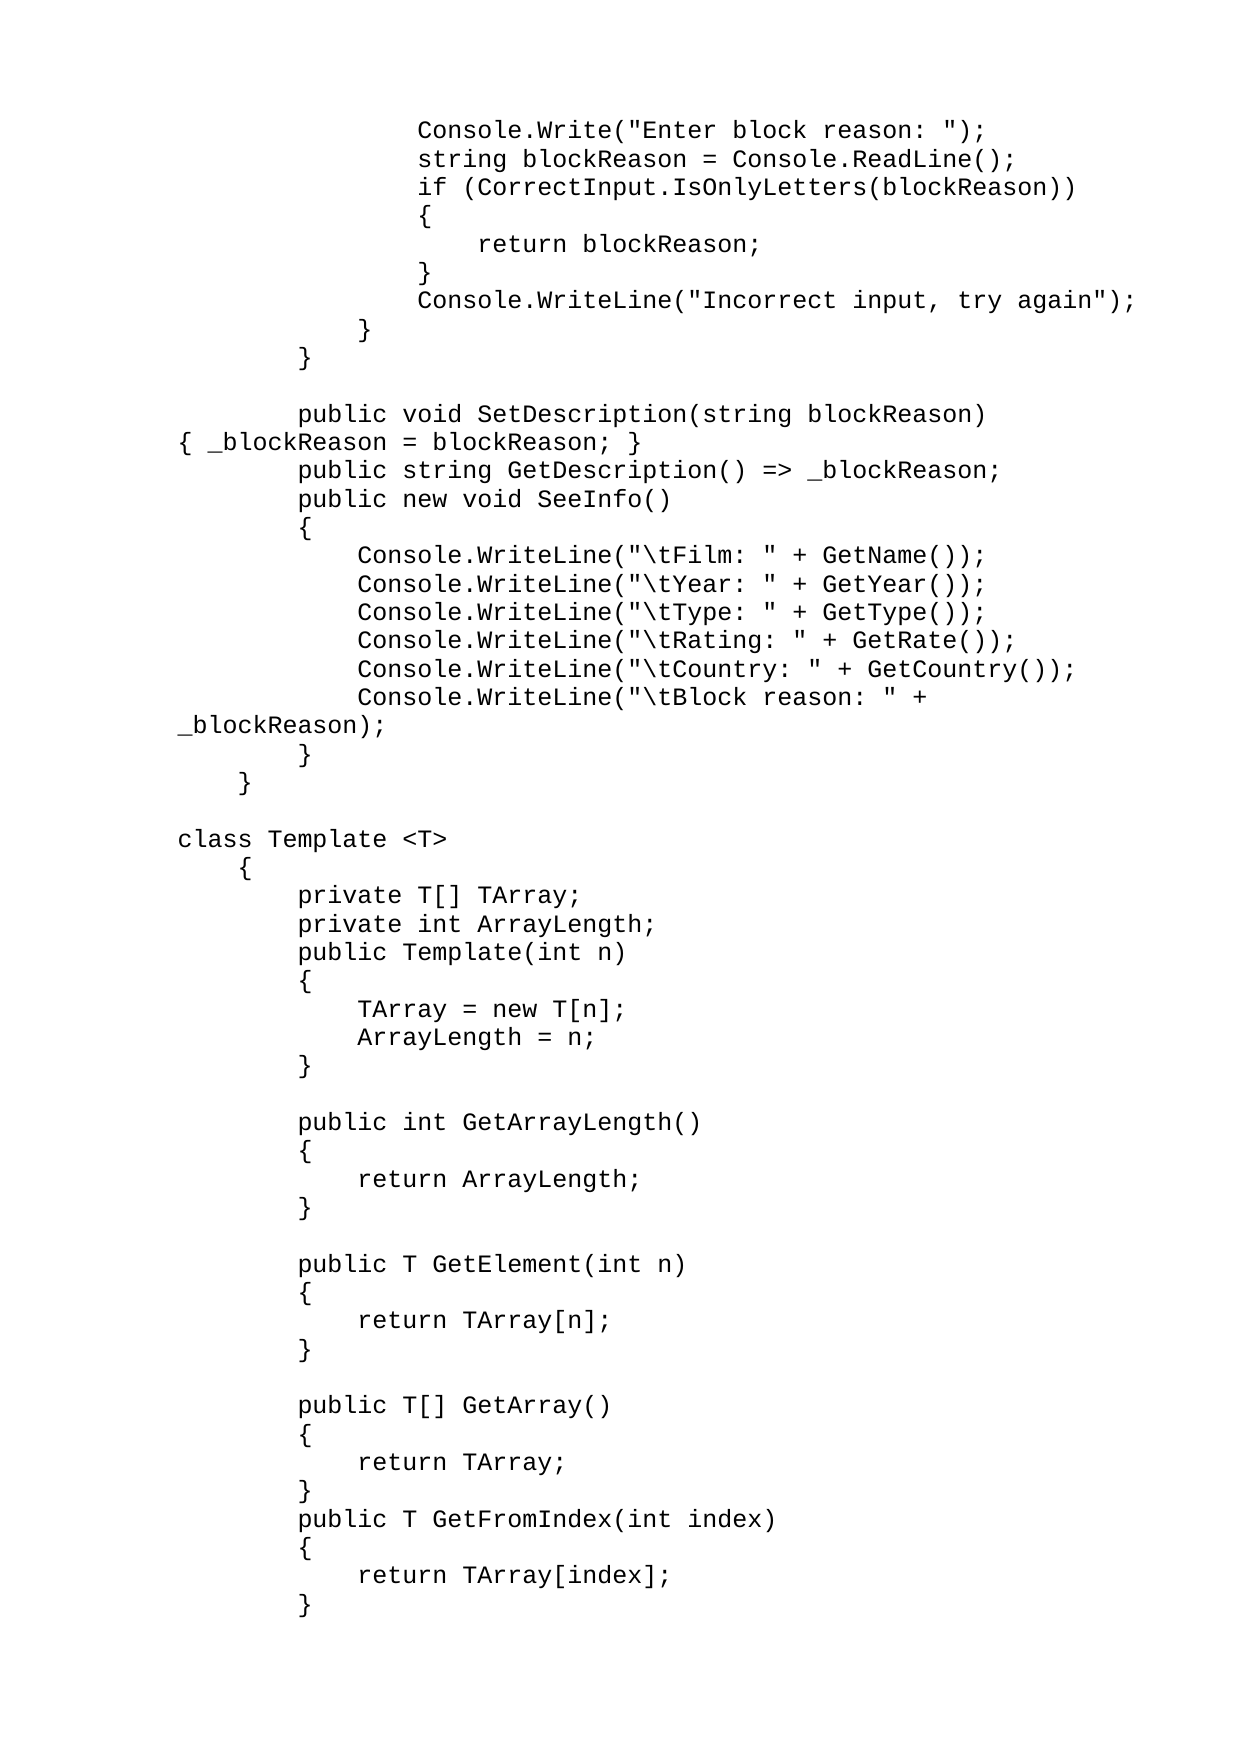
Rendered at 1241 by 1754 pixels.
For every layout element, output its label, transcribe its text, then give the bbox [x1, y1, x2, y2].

text Console.WriteLine("\tYear: " + GetYear()); [177, 571, 1152, 600]
text Console.WriteLine("\tBlock reason: " + _blockReason); [177, 685, 1152, 741]
text } [177, 1195, 1152, 1223]
text public Template(int n) [177, 940, 1152, 968]
text return TArray; [177, 1450, 1152, 1478]
text { [177, 1535, 1152, 1563]
text { [177, 968, 1152, 996]
text Console.WriteLine("Incorrect input, try again"); [177, 288, 1152, 316]
text Console.WriteLine("\tRating: " + GetRate()); [177, 628, 1152, 656]
text class Template <T> [177, 826, 1152, 855]
text Console.WriteLine("\tFilm: " + GetName()); [177, 543, 1152, 571]
text public new void SeeInfo() [177, 486, 1152, 515]
text Console.WriteLine("\tCountry: " + GetCountry()); [177, 656, 1152, 685]
text } [177, 741, 1152, 770]
text return ArrayLength; [177, 1166, 1152, 1195]
text { [177, 1138, 1152, 1166]
text { [177, 855, 1152, 883]
text { [177, 203, 1152, 231]
text } [177, 345, 1152, 373]
text } [177, 1478, 1152, 1506]
text } [177, 1336, 1152, 1365]
text public string GetDescription() => _blockReason; [177, 458, 1152, 486]
text return TArray[index]; [177, 1563, 1152, 1591]
text Console.Write("Enter block reason: "); [177, 118, 1152, 146]
text } [177, 260, 1152, 288]
text { [177, 1421, 1152, 1450]
text } [177, 316, 1152, 345]
text Console.WriteLine("\tType: " + GetType()); [177, 600, 1152, 628]
text string blockReason = Console.ReadLine(); [177, 146, 1152, 175]
text private int ArrayLength; [177, 911, 1152, 940]
text } [177, 770, 1152, 798]
text public void SetDescription(string blockReason) { _blockReason = blockReason; } [177, 401, 1152, 458]
text { [177, 515, 1152, 543]
text ArrayLength = n; [177, 1025, 1152, 1053]
text if (CorrectInput.IsOnlyLetters(blockReason)) [177, 175, 1152, 203]
text return TArray[n]; [177, 1308, 1152, 1336]
text public T[] GetArray() [177, 1393, 1152, 1421]
text } [177, 1591, 1152, 1620]
text public T GetElement(int n) [177, 1251, 1152, 1280]
text TArray = new T[n]; [177, 996, 1152, 1025]
text public int GetArrayLength() [177, 1110, 1152, 1138]
text return blockReason; [177, 231, 1152, 260]
text public T GetFromIndex(int index) [177, 1506, 1152, 1535]
text } [177, 1053, 1152, 1081]
text { [177, 1280, 1152, 1308]
text private T[] TArray; [177, 883, 1152, 911]
